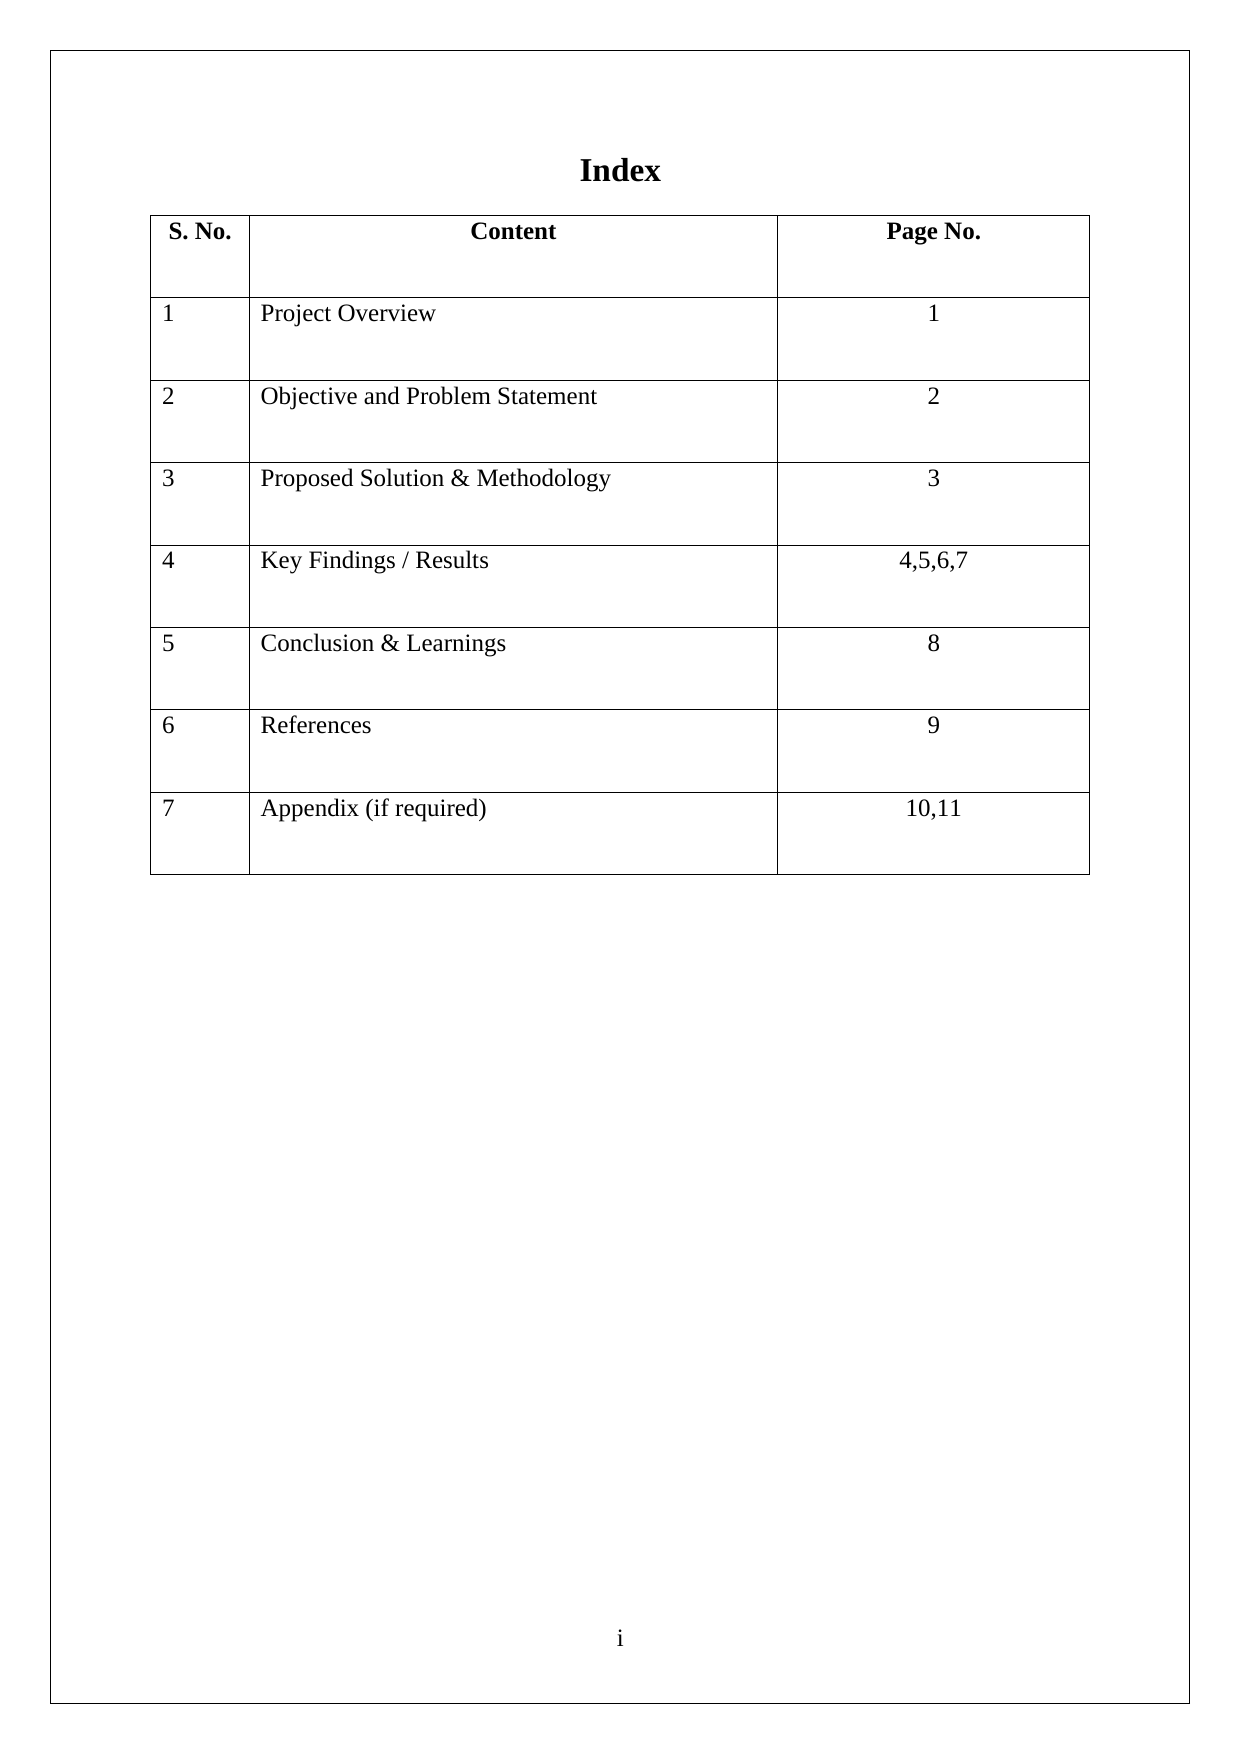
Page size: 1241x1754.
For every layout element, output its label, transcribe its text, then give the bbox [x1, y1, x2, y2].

table_cell 3 [151, 463, 249, 544]
table_cell 1 [151, 298, 249, 380]
table_cell Key Findings / Results [250, 546, 777, 627]
table_cell Project Overview [250, 298, 777, 380]
table_cell 2 [151, 381, 249, 462]
table_header Page No. [778, 216, 1089, 297]
table_cell 4 [151, 546, 249, 627]
table_header Content [250, 216, 777, 297]
table_cell 6 [151, 710, 249, 792]
text Index [150, 150, 1090, 188]
table_cell 10,11 [778, 793, 1089, 874]
table_cell 2 [778, 381, 1089, 462]
table_cell 1 [778, 298, 1089, 380]
table_cell 3 [778, 463, 1089, 544]
table_cell Conclusion & Learnings [250, 628, 777, 709]
table_cell Proposed Solution & Methodology [250, 463, 777, 544]
table_cell References [250, 710, 777, 792]
table_cell Objective and Problem Statement [250, 381, 777, 462]
table_header S. No. [151, 216, 249, 297]
table_cell 9 [778, 710, 1089, 792]
table_cell 4,5,6,7 [778, 546, 1089, 627]
table_cell Appendix (if required) [250, 793, 777, 874]
table_cell 8 [778, 628, 1089, 709]
table_cell 5 [151, 628, 249, 709]
table_cell 7 [151, 793, 249, 874]
